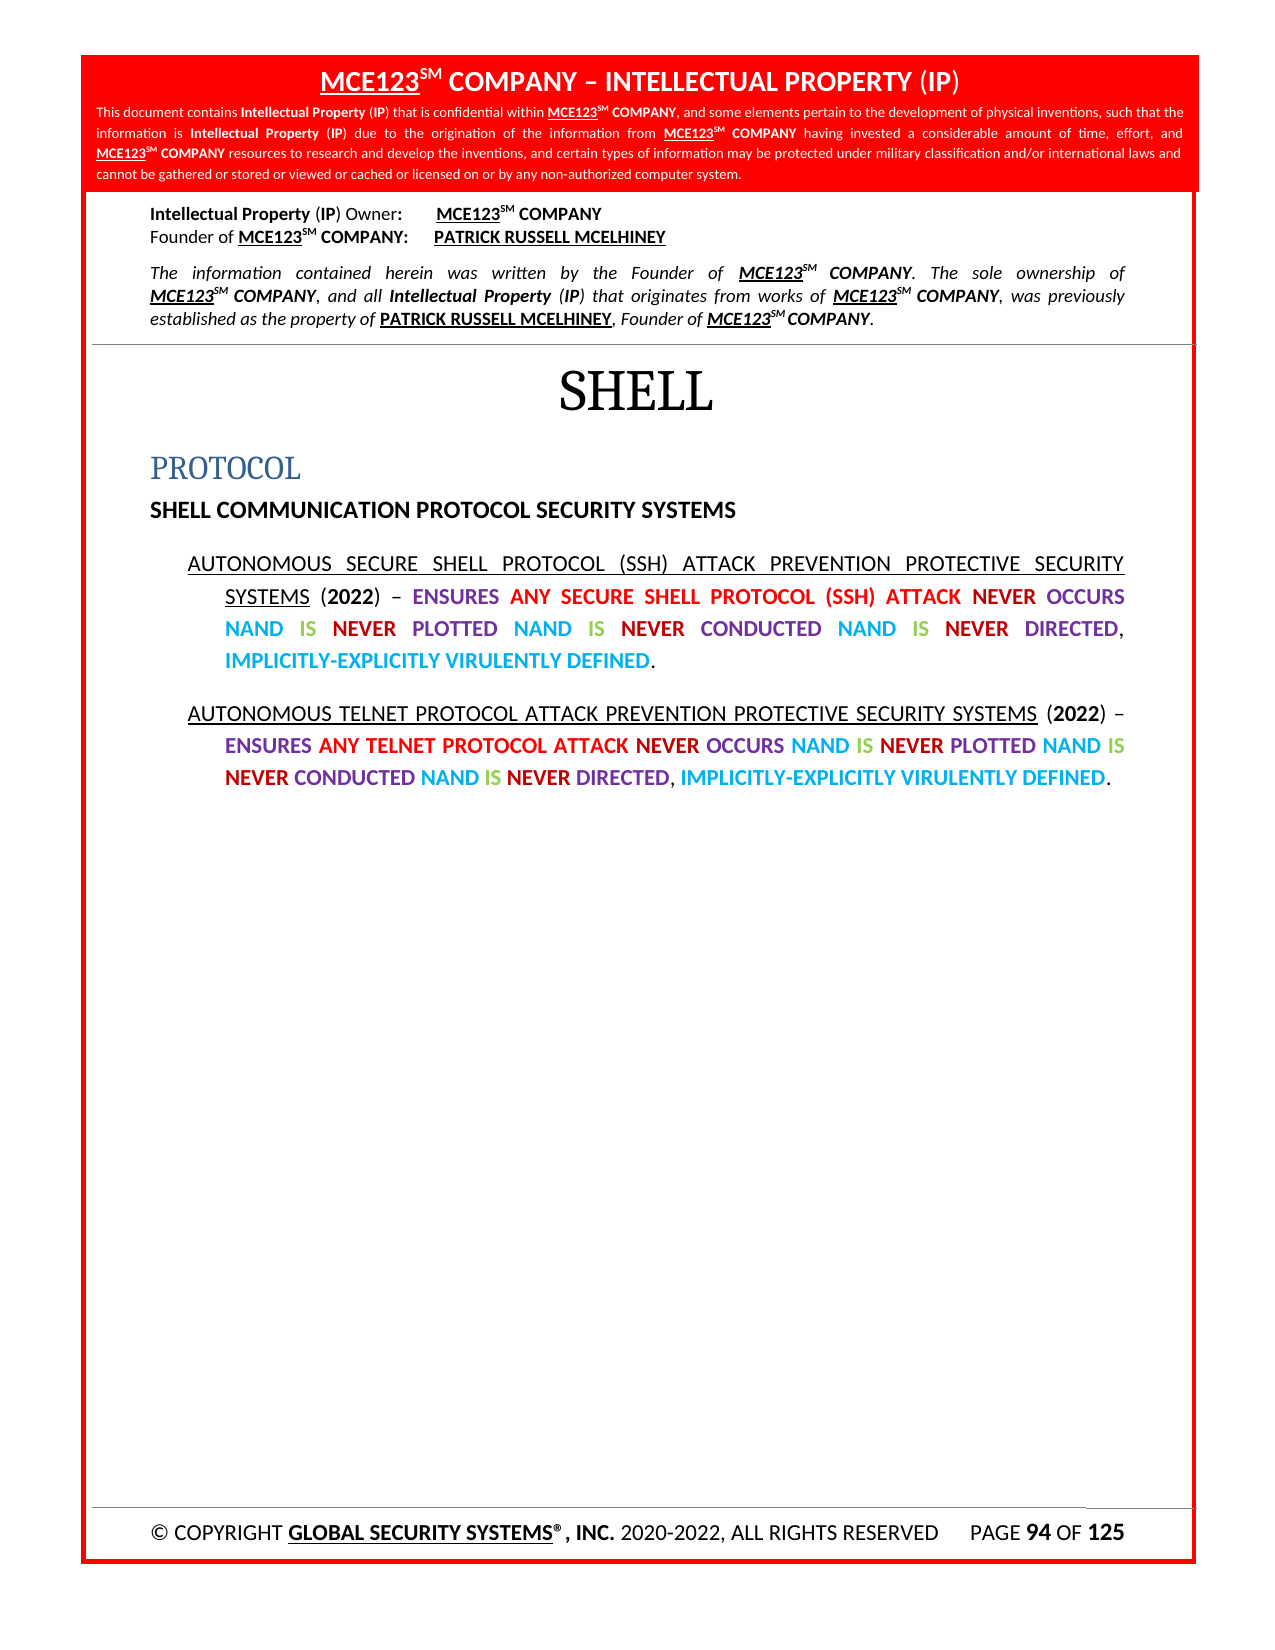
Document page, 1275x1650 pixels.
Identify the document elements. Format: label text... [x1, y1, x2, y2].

text AUTONOMOUS SECURE SHELL PROTOCOL (SSH) ATTACK PREVENTION PROTECTIVE SECURITY SYSTEMS (2022) – ENSURES ANY SECURE SHELL PROTOCOL (SSH) ATTACK NEVER OCCURS NAND IS NEVER PLOTTED NAND IS NEVER CONDUCTED NAND IS NEVER DIRECTED, IMPLICITLY-EXPLICITLY VIRULENTLY DEFINED. [187, 575, 1125, 674]
text AUTONOMOUS TELNET PROTOCOL ATTACK PREVENTION PROTECTIVE SECURITY SYSTEMS (2022) – ENSURES ANY TELNET PROTOCOL ATTACK NEVER OCCURS NAND IS NEVER PLOTTED NAND IS NEVER CONDUCTED NAND IS NEVER DIRECTED, IMPLICITLY-EXPLICITLY VIRULENTLY DEFINED. [187, 699, 1125, 792]
subtitle PROTOCOL [150, 450, 1125, 488]
text SHELL COMMUNICATION PROTOCOL SECURITY SYSTEMS [150, 494, 1125, 524]
text AUTONOMOUS SECURE SHELL PROTOCOL (SSH) ATTACK PREVENTION PROTECTIVE SECURITY SYSTEMS (2022) – ENSURES ANY SECURE SHELL PROTOCOL (SSH) ATTACK NEVER OCCURS NAND IS NEVER PLOTTED NAND IS NEVER CONDUCTED NAND IS NEVER DIRECTED, IMPLICITLY-EXPLICITLY VIRULENTLY DEFINED. [187, 549, 1125, 574]
title SHELL [150, 358, 1125, 425]
